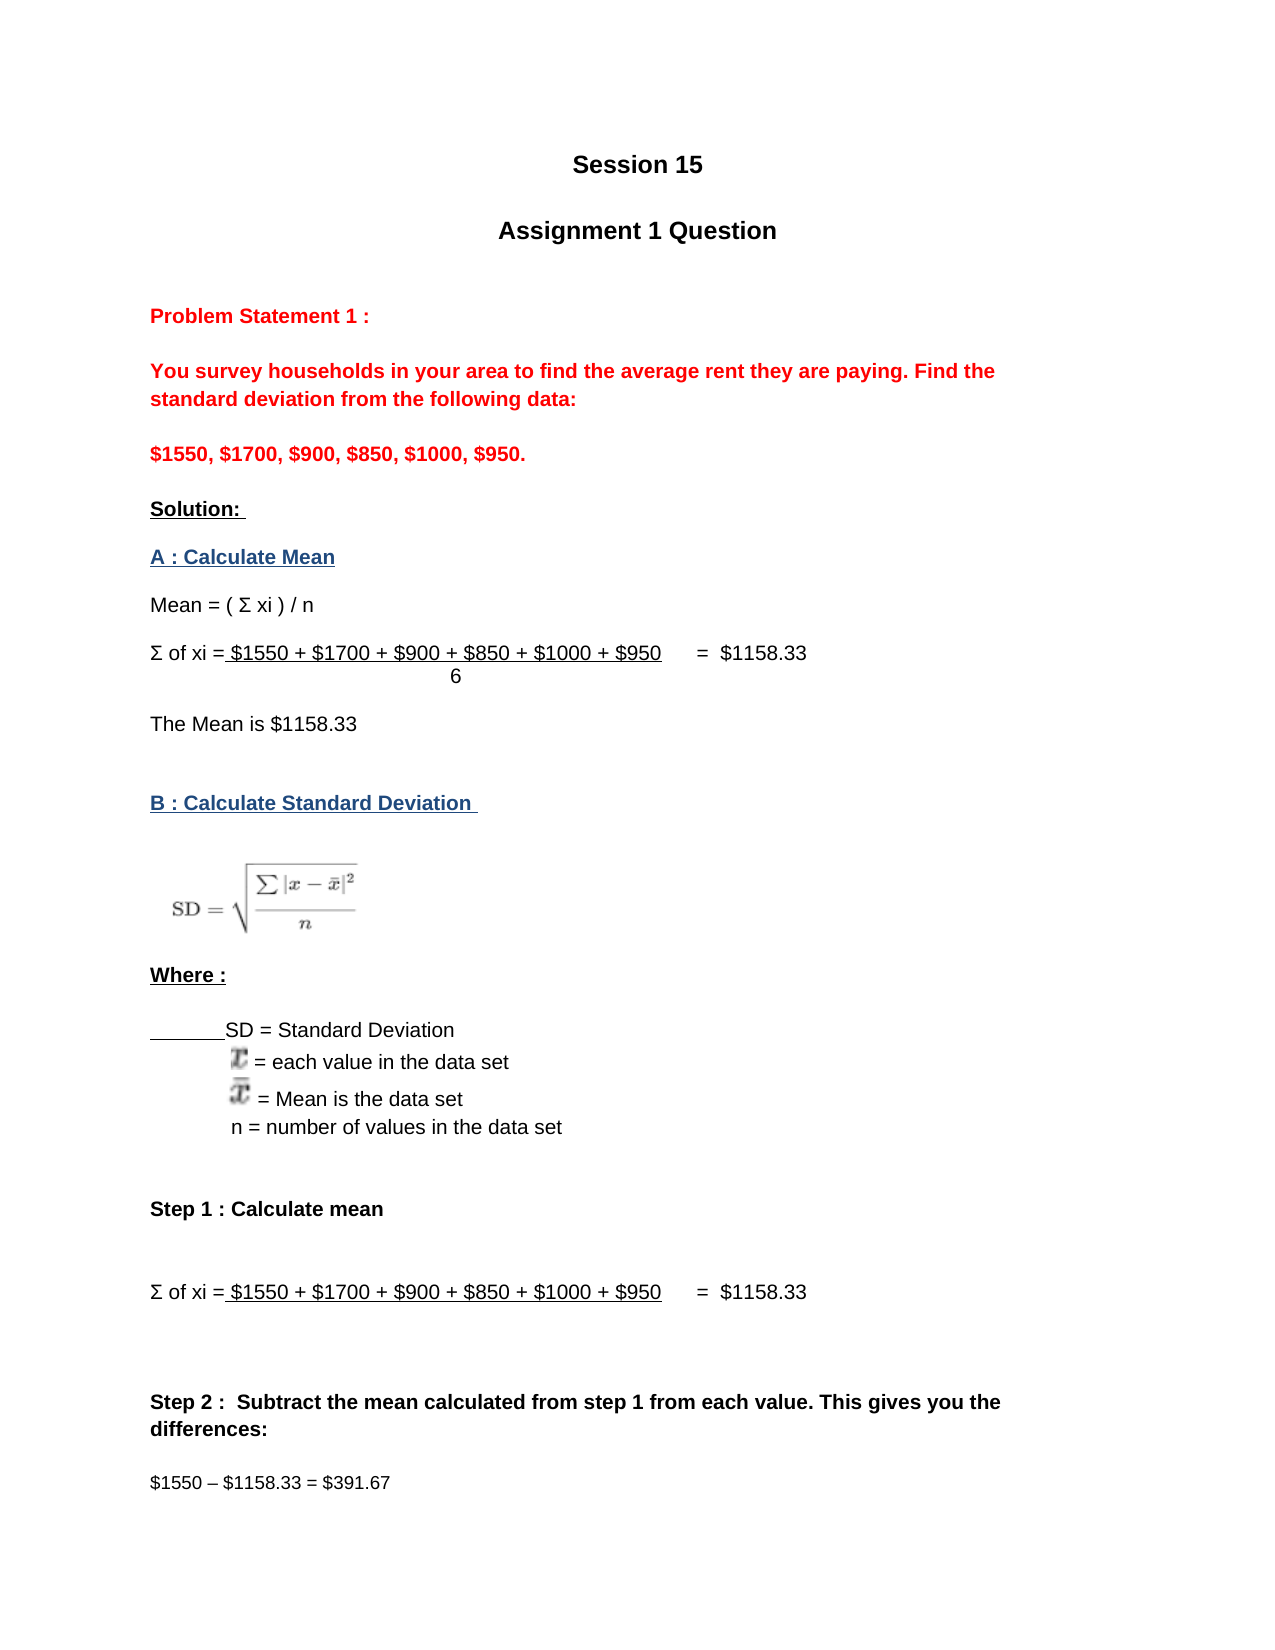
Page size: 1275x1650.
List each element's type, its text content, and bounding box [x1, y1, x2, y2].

text = Mean is the data set [150, 1077, 1125, 1111]
text Where : [150, 963, 1125, 987]
text Step 2 : Subtract the mean calculated from step 1 from each value. This gives you the differences: [150, 1390, 1125, 1441]
text SD = Standard Deviation [150, 1018, 1125, 1042]
text Mean = ( Σ xi ) / n [150, 592, 1125, 616]
text Σ of xi = $1550 + $1700 + $900 + $850 + $1000 + $950 = $1158.33 [150, 1280, 1125, 1304]
text B : Calculate Standard Deviation [150, 791, 1125, 815]
text The Mean is $1158.33 [150, 712, 1125, 736]
picture [150, 846, 383, 960]
text Step 1 : Calculate mean [150, 1197, 1125, 1221]
text You survey households in your area to find the average rent they are paying. Find the [150, 359, 1125, 383]
text 6 [150, 664, 1125, 688]
text Problem Statement 1 : [150, 304, 1125, 328]
text = each value in the data set [150, 1046, 1125, 1073]
text $1550, $1700, $900, $850, $1000, $950. [150, 442, 1125, 466]
text Σ of xi = $1550 + $1700 + $900 + $850 + $1000 + $950 = $1158.33 [150, 640, 1125, 664]
text Assignment 1 Question [150, 216, 1125, 245]
text standard deviation from the following data: [150, 387, 1125, 411]
text n = number of values in the data set [150, 1115, 1125, 1139]
text $1550 – $1158.33 = $391.67 [150, 1472, 1125, 1494]
text Session 15 [150, 150, 1125, 179]
text A : Calculate Mean [150, 544, 1125, 568]
text Solution: [150, 497, 1125, 521]
picture [225, 1077, 252, 1107]
picture [230, 1045, 248, 1070]
